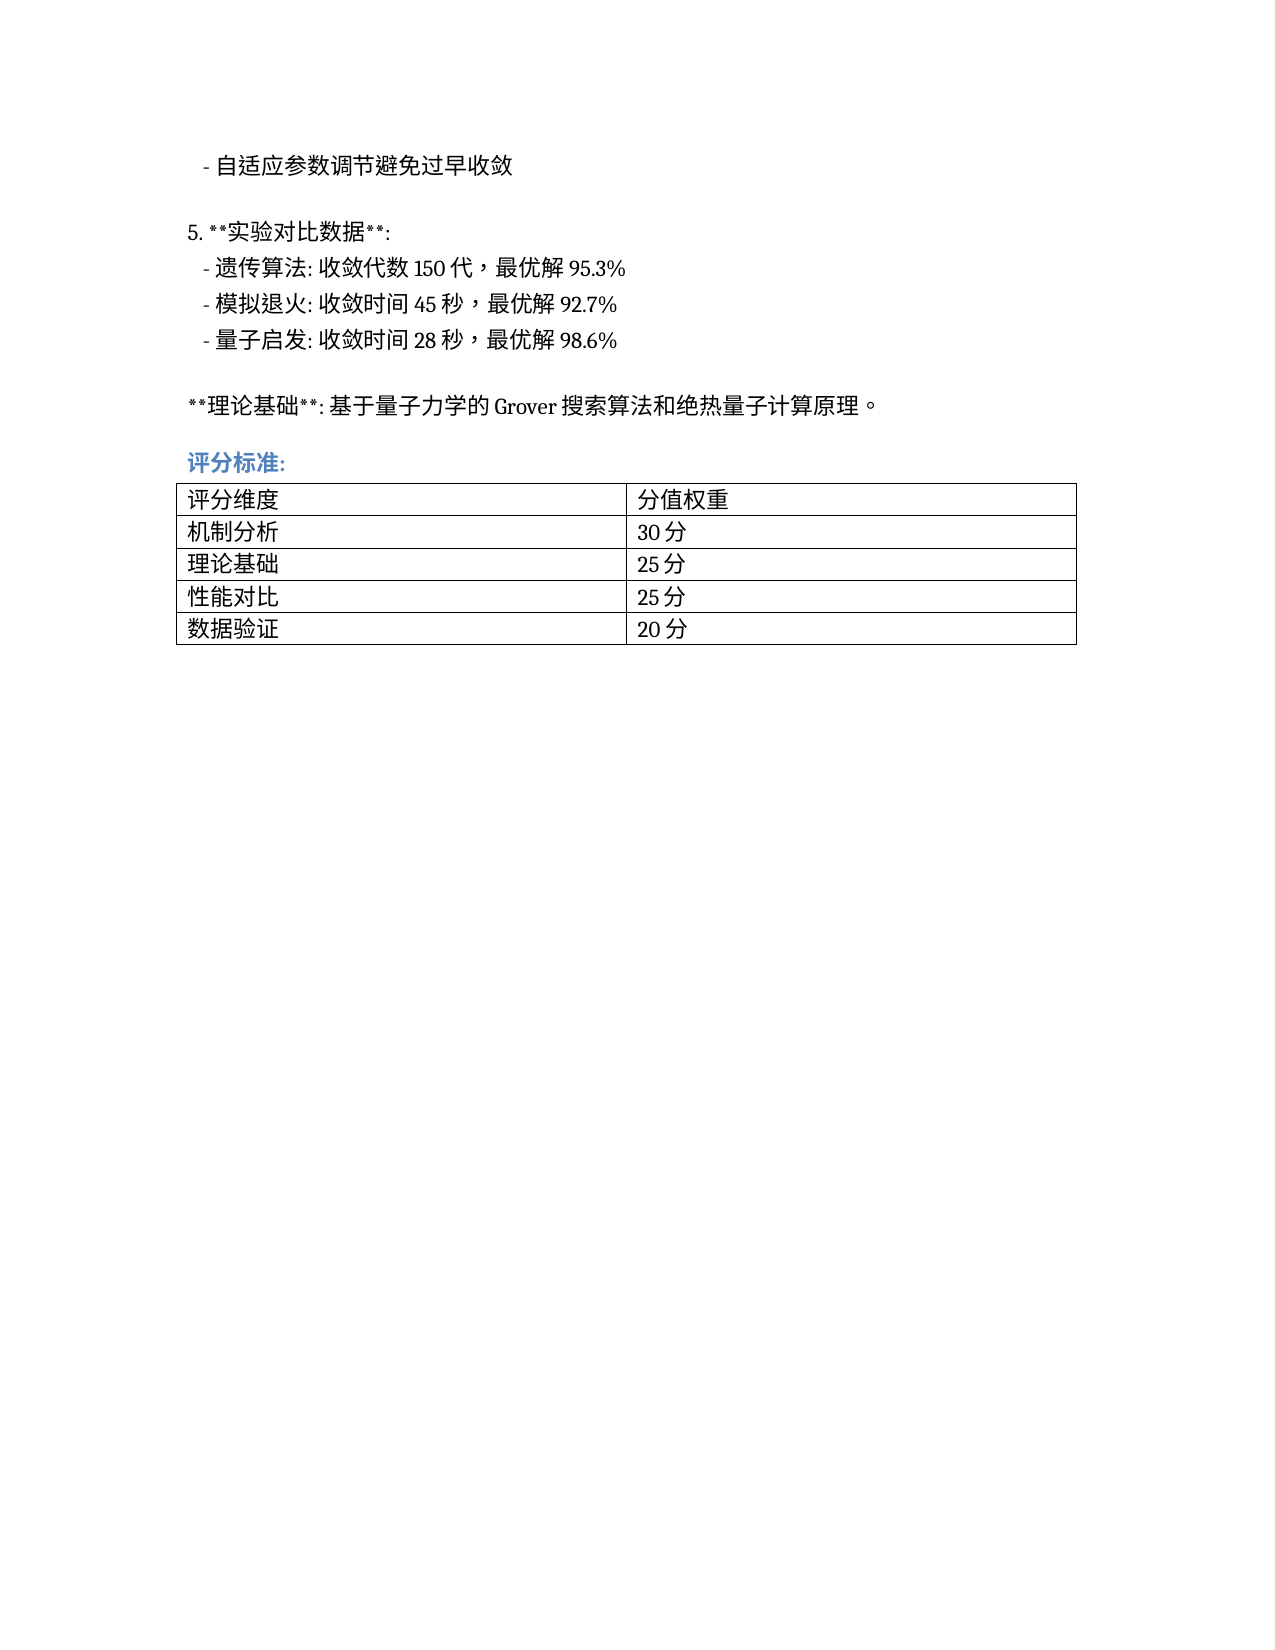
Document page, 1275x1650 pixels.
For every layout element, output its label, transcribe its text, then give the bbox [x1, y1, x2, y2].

table_cell 理论基础 [177, 549, 626, 580]
table_cell 数据验证 [177, 613, 626, 644]
table_header 评分维度 [177, 484, 626, 515]
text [187, 150, 1087, 421]
subtitle 评分标准: [187, 447, 1087, 478]
table_cell 30分 [627, 516, 1076, 547]
table_cell 20分 [627, 613, 1076, 644]
table_cell 机制分析 [177, 516, 626, 547]
table_cell 25分 [627, 581, 1076, 612]
table_cell 25分 [627, 549, 1076, 580]
table_header 分值权重 [627, 484, 1076, 515]
table_cell 性能对比 [177, 581, 626, 612]
